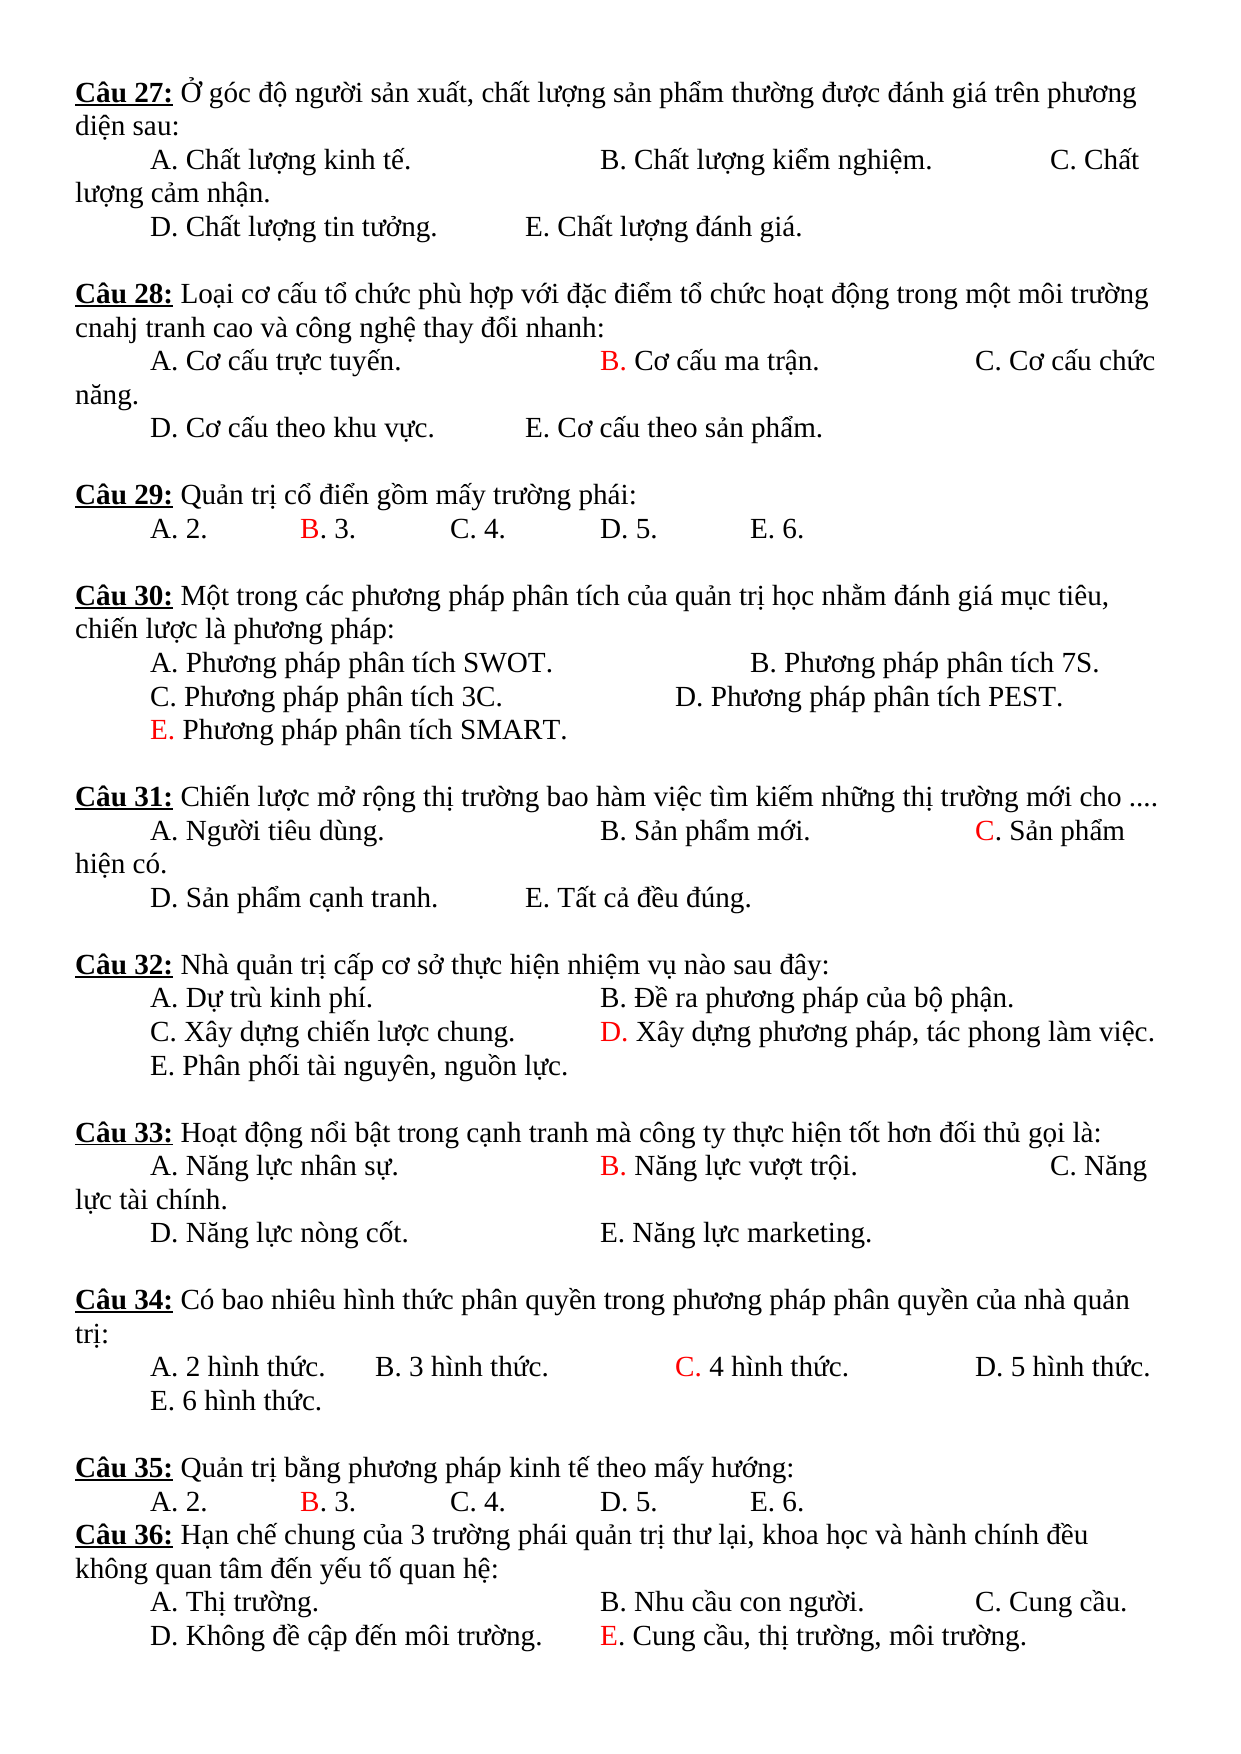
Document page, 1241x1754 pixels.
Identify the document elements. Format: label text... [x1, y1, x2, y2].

text D. Sản phẩm cạnh tranh. E. Tất cả đều đúng. [75, 880, 1165, 913]
text D. Không đề cập đến môi trường. E. Cung cầu, thị trường, môi trường. [75, 1618, 1165, 1651]
text A. Cơ cấu trực tuyến. B. Cơ cấu ma trận. C. Cơ cấu chức năng. [75, 343, 1165, 410]
text A. Năng lực nhân sự. B. Năng lực vượt trội. C. Năng lực tài chính. [75, 1148, 1165, 1215]
text Câu 33: Hoạt động nổi bật trong cạnh tranh mà công ty thực hiện tốt hơn đối thủ gọi là: [75, 1115, 1165, 1148]
text A. Chất lượng kinh tế. B. Chất lượng kiểm nghiệm. C. Chất lượng cảm nhận. [75, 142, 1165, 209]
text A. Phương pháp phân tích SWOT. B. Phương pháp phân tích 7S. [75, 645, 1165, 679]
text Câu 28: Loại cơ cấu tổ chức phù hợp với đặc điểm tổ chức hoạt động trong một môi trường cnahj tranh cao và công nghệ thay đổi nhanh: [75, 276, 1165, 343]
text D. Chất lượng tin tưởng. E. Chất lượng đánh giá. [75, 209, 1165, 243]
text A. Dự trù kinh phí. B. Đề ra phương pháp của bộ phận. [75, 981, 1165, 1014]
text D. Cơ cấu theo khu vực. E. Cơ cấu theo sản phẩm. [75, 410, 1165, 444]
text Câu 34: Có bao nhiêu hình thức phân quyền trong phương pháp phân quyền của nhà quản trị: [75, 1282, 1165, 1349]
text Câu 30: Một trong các phương pháp phân tích của quản trị học nhằm đánh giá mục tiêu, chiến lược là phương pháp: [75, 578, 1165, 645]
text A. 2 hình thức. B. 3 hình thức. C. 4 hình thức. D. 5 hình thức. E. 6 hình thức. [75, 1349, 1165, 1417]
text D. Năng lực nòng cốt. E. Năng lực marketing. [75, 1215, 1165, 1249]
text Câu 36: Hạn chế chung của 3 trường phái quản trị thư lại, khoa học và hành chính đều không quan tâm đến yếu tố quan hệ: [75, 1517, 1165, 1584]
text C. Xây dựng chiến lược chung. D. Xây dựng phương pháp, tác phong làm việc. [75, 1014, 1165, 1048]
text E. Phân phối tài nguyên, nguồn lực. [75, 1048, 1165, 1081]
text E. Phương pháp phân tích SMART. [75, 712, 1165, 746]
text C. Phương pháp phân tích 3C. D. Phương pháp phân tích PEST. [75, 679, 1165, 712]
text Câu 31: Chiến lược mở rộng thị trường bao hàm việc tìm kiếm những thị trường mới cho .... [75, 779, 1165, 813]
text Câu 35: Quản trị bằng phương pháp kinh tế theo mấy hướng: [75, 1450, 1165, 1484]
text Câu 27: Ở góc độ người sản xuất, chất lượng sản phẩm thường được đánh giá trên phương diện sau: [75, 75, 1165, 142]
text A. 2. B. 3. C. 4. D. 5. E. 6. [75, 511, 1165, 544]
text A. Thị trường. B. Nhu cầu con người. C. Cung cầu. [75, 1584, 1165, 1618]
text Câu 29: Quản trị cổ điển gồm mấy trường phái: [75, 477, 1165, 511]
text Câu 32: Nhà quản trị cấp cơ sở thực hiện nhiệm vụ nào sau đây: [75, 947, 1165, 981]
text A. Người tiêu dùng. B. Sản phẩm mới. C. Sản phẩm hiện có. [75, 813, 1165, 880]
text A. 2. B. 3. C. 4. D. 5. E. 6. [75, 1484, 1165, 1517]
